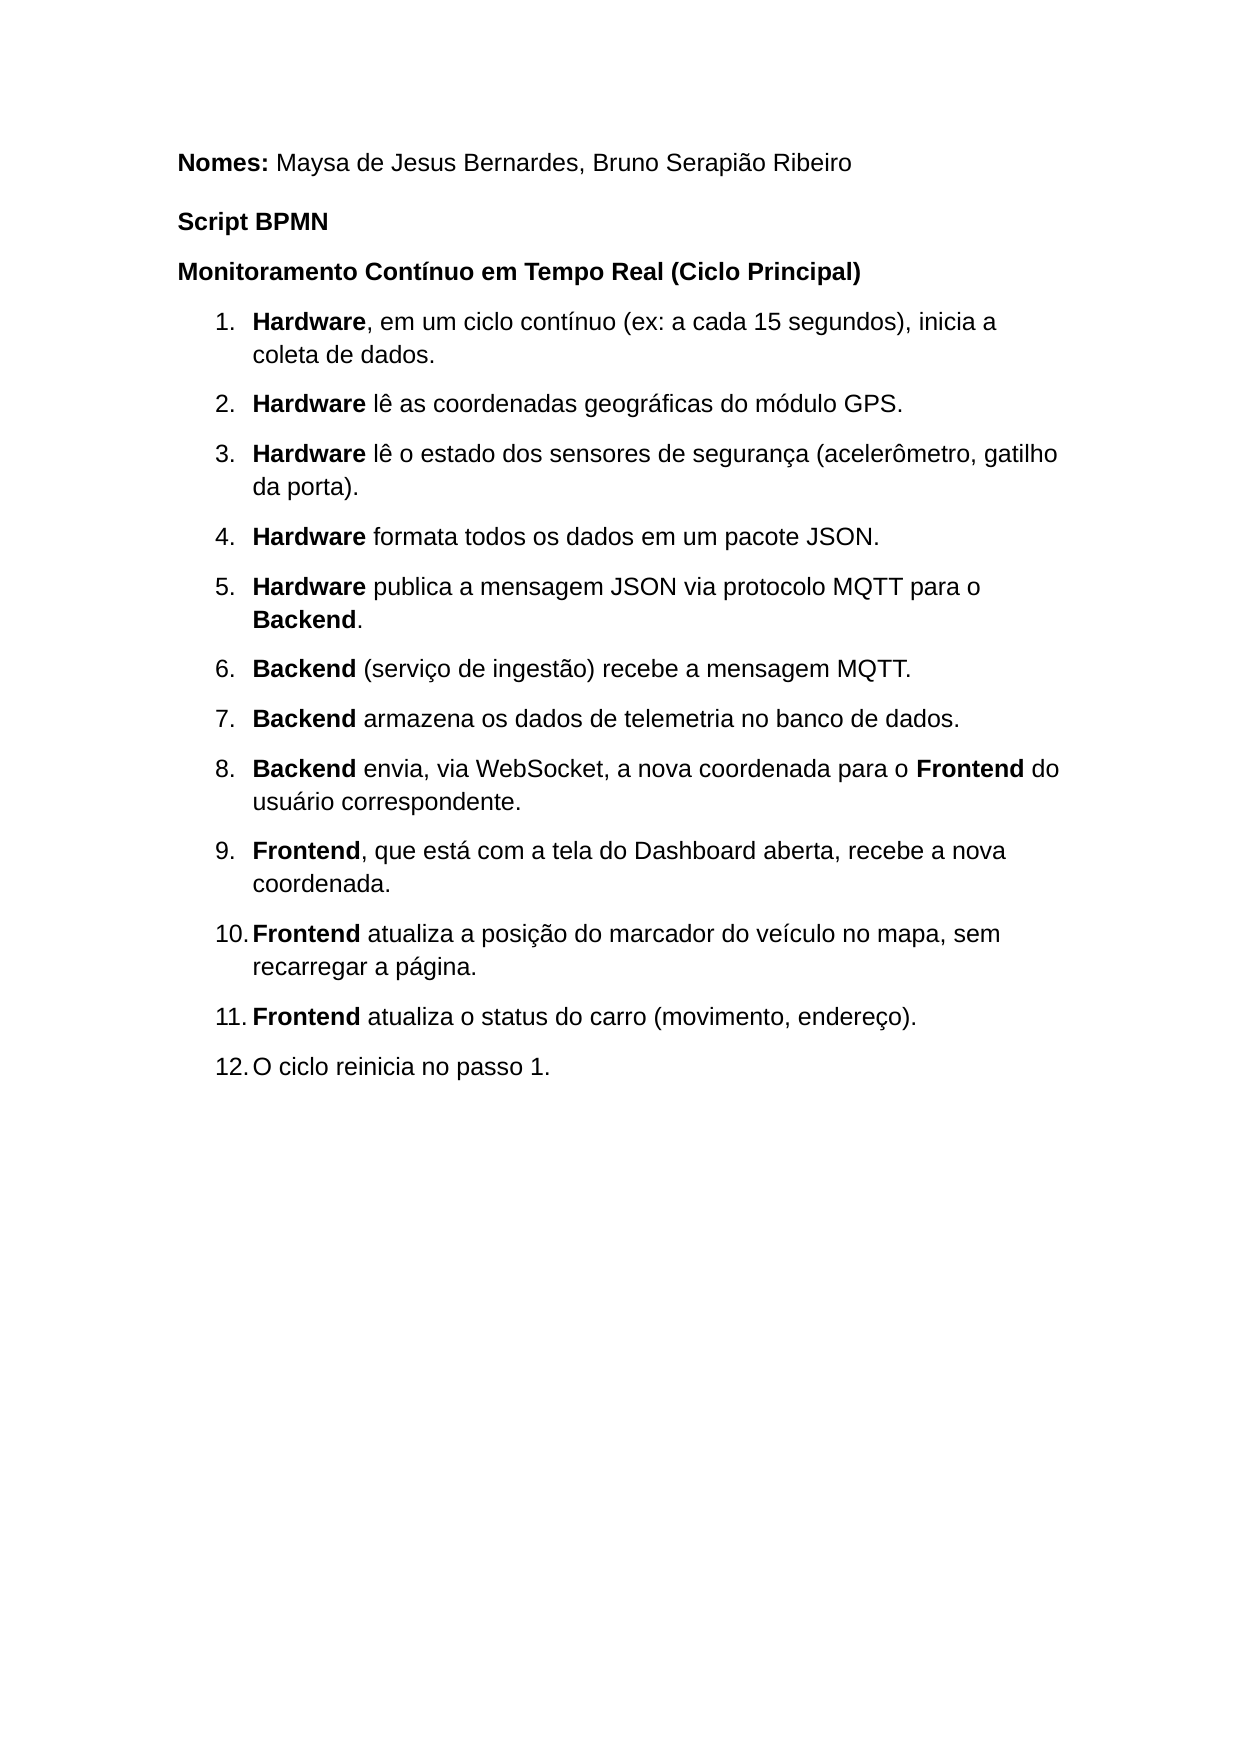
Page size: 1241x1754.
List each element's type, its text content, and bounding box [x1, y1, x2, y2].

list Backend envia, via WebSocket, a nova coordenada para o Frontend do usuário correspondente. [215, 754, 1063, 815]
list Frontend atualiza a posição do marcador do veículo no mapa, sem recarregar a página. [215, 919, 1063, 981]
list Frontend atualiza o status do carro (movimento, endereço). [215, 1002, 1063, 1031]
list Hardware lê as coordenadas geográficas do módulo GPS. [215, 389, 1063, 418]
list Hardware lê o estado dos sensores de segurança (acelerômetro, gatilho da porta). [215, 439, 1063, 501]
text Script BPMN [177, 207, 1063, 236]
list Frontend, que está com a tela do Dashboard aberta, recebe a nova coordenada. [215, 836, 1063, 898]
list Hardware publica a mensagem JSON via protocolo MQTT para o Backend. [215, 572, 1063, 633]
text Nomes: Maysa de Jesus Bernardes, Bruno Serapião Ribeiro [177, 148, 1063, 176]
list Backend armazena os dados de telemetria no banco de dados. [215, 704, 1063, 733]
text Monitoramento Contínuo em Tempo Real (Ciclo Principal) [177, 257, 1063, 286]
list Backend (serviço de ingestão) recebe a mensagem MQTT. [215, 654, 1063, 683]
list Hardware formata todos os dados em um pacote JSON. [215, 522, 1063, 551]
list Hardware, em um ciclo contínuo (ex: a cada 15 segundos), inicia a coleta de dados. [215, 307, 1063, 368]
list O ciclo reinicia no passo 1. [215, 1051, 1063, 1080]
